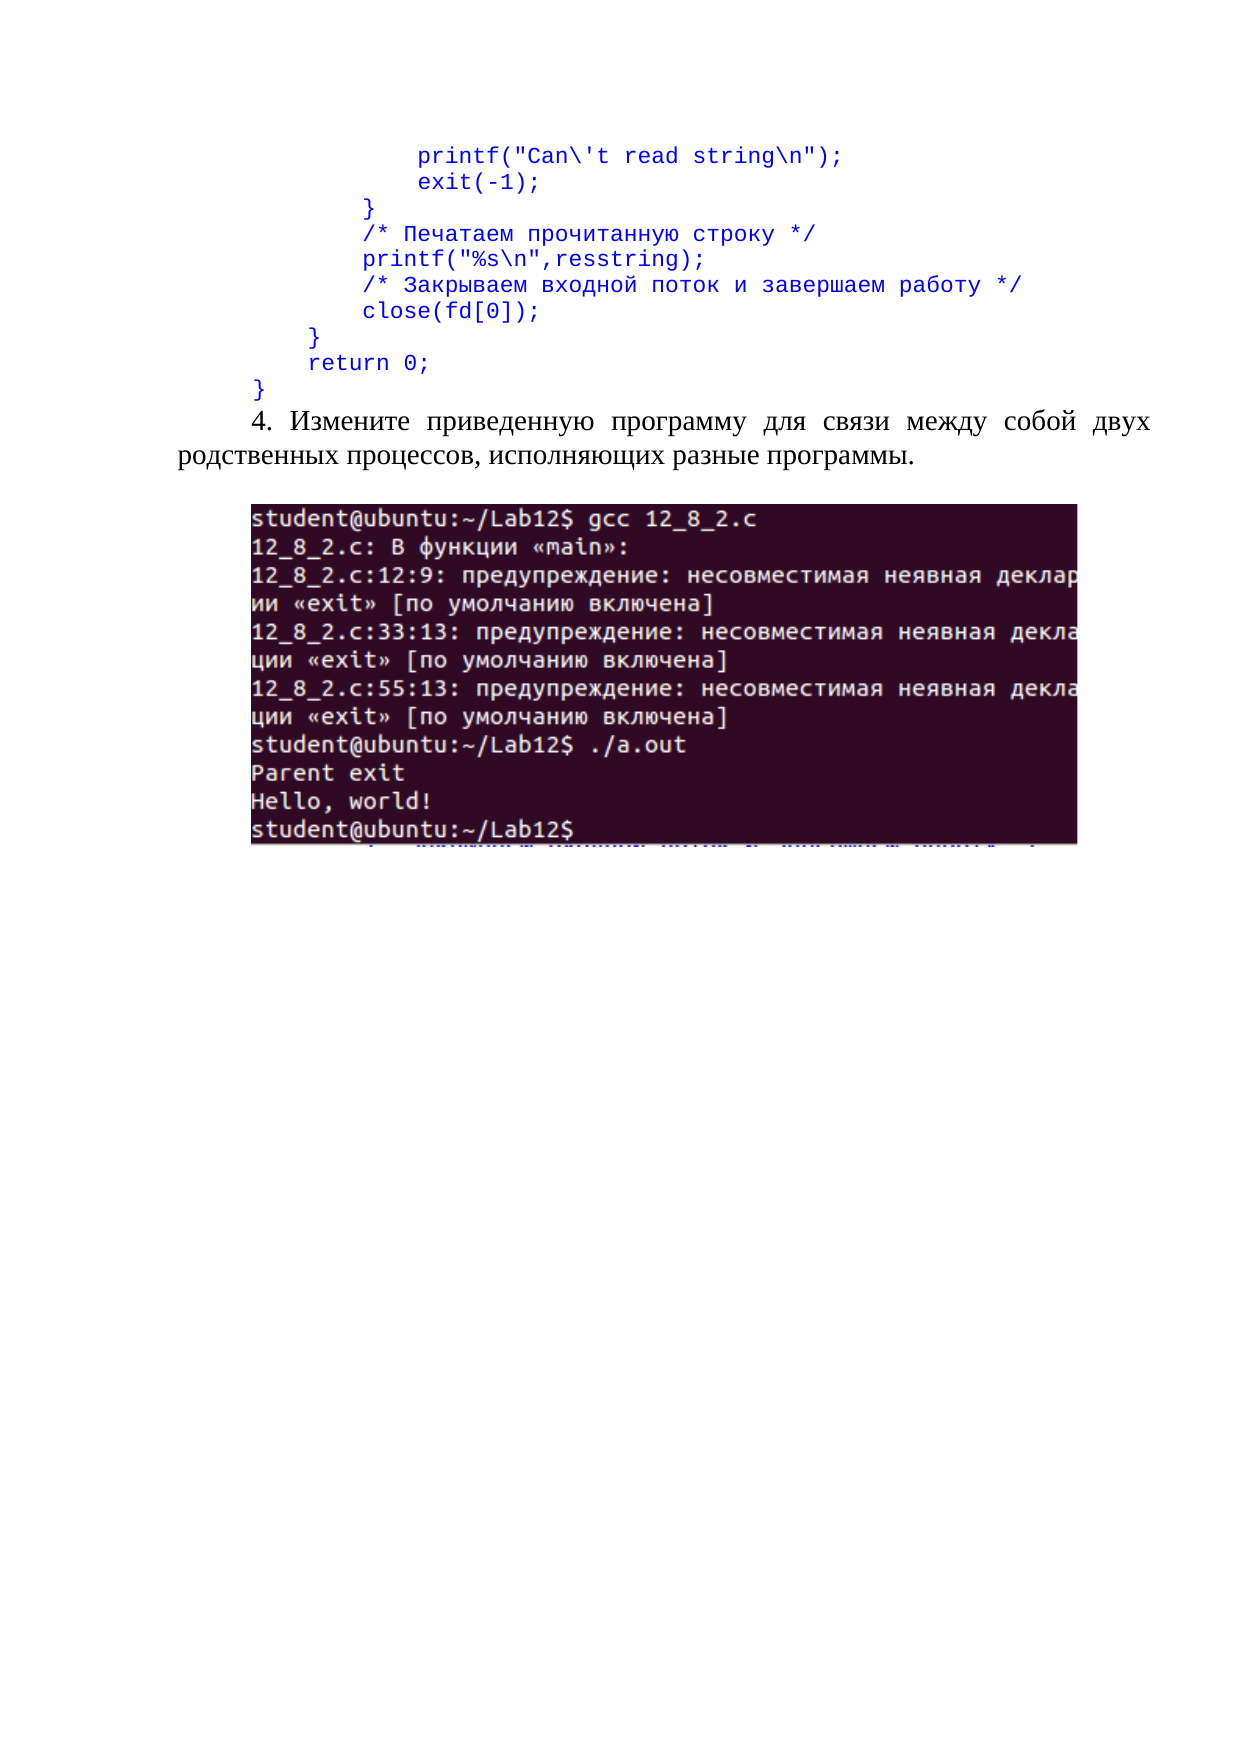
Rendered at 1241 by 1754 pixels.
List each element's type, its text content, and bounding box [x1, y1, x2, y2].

text close(fd[0]); [252, 300, 1152, 326]
text /* Печатаем прочитанную строку */ [252, 222, 1152, 248]
text return 0; [252, 352, 1152, 377]
text exit(-1); [252, 170, 1152, 196]
text } [252, 326, 1152, 352]
text printf("%s\n",resstring); [252, 248, 1152, 274]
text } [252, 377, 1152, 403]
picture [251, 504, 1078, 847]
text 4. Измените приведенную программу для связи между собой двух родственных процессов, исполняющих разные программы. [177, 403, 1152, 471]
text } [252, 196, 1152, 222]
text /* Закрываем входной поток и завершаем работу */ [252, 274, 1152, 300]
text printf("Can\'t read string\n"); [252, 144, 1152, 170]
